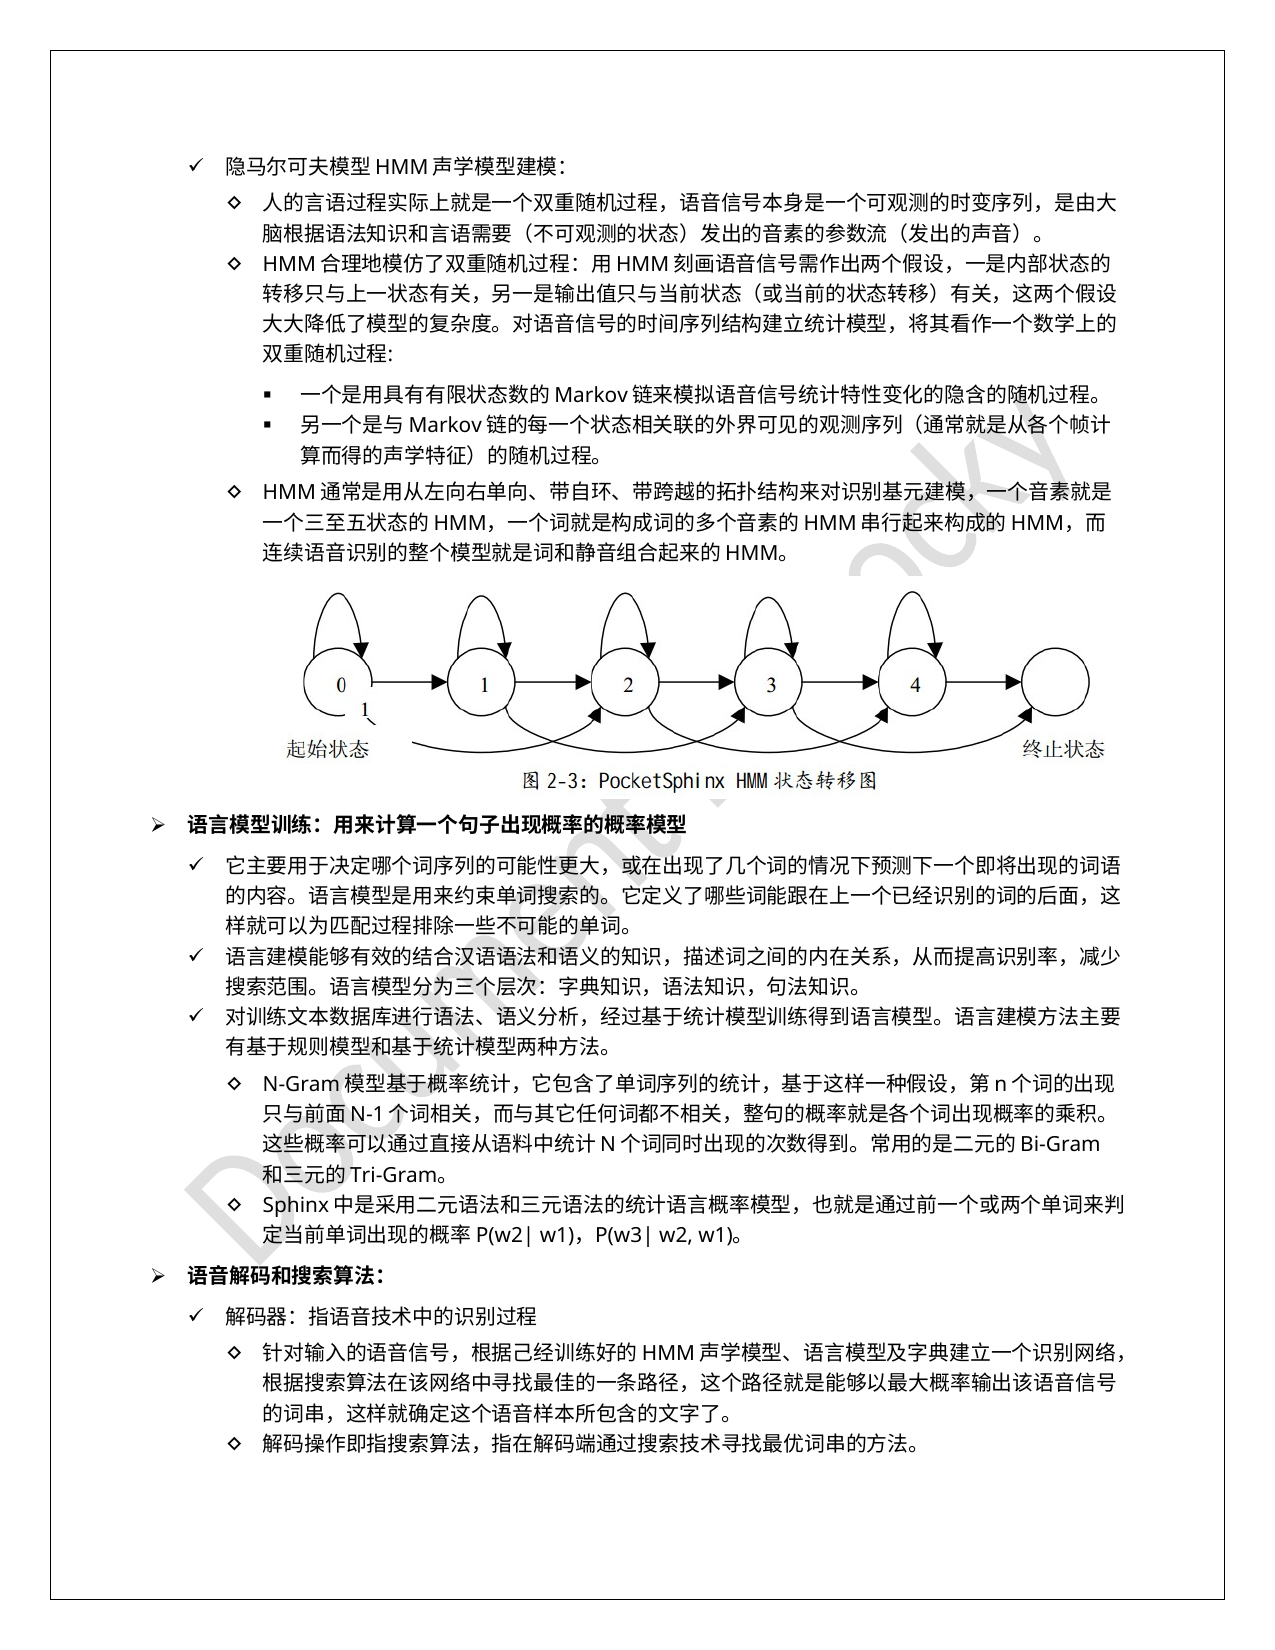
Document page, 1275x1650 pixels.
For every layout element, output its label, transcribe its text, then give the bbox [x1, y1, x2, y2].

text 解码器：指语音技术中的识别过程 [187, 1300, 1125, 1330]
text 针对输入的语音信号，根据己经训练好的HMM声学模型、语言模型及字典建立一个识别网络，根据搜索算法在该网络中寻找最佳的一条路径，这个路径就是能够以最大概率输出该语音信号的词串，这样就确定这个语音样本所包含的文字了。 [225, 1336, 1125, 1427]
text 语言建模能够有效的结合汉语语法和语义的知识，描述词之间的内在关系，从而提高识别率，减少搜索范围。语言模型分为三个层次：字典知识，语法知识，句法知识。 [187, 940, 1125, 1000]
text N-Gram模型基于概率统计，它包含了单词序列的统计，基于这样一种假设，第n个词的出现只与前面N-1个词相关，而与其它任何词都不相关，整句的概率就是各个词出现概率的乘积。这些概率可以通过直接从语料中统计N个词同时出现的次数得到。常用的是二元的Bi-Gram和三元的Tri-Gram。 [225, 1067, 1125, 1188]
text 隐马尔可夫模型HMM声学模型建模： [187, 150, 1125, 180]
text 对训练文本数据库进行语法、语义分析，经过基于统计模型训练得到语言模型。语言建模方法主要有基于规则模型和基于统计模型两种方法。 [187, 1000, 1125, 1061]
text Sphinx中是采用二元语法和三元语法的统计语言概率模型，也就是通过前一个或两个单词来判定当前单词出现的概率 P(w2| w1)，P(w3| w2, w1)。 [225, 1188, 1125, 1249]
text 另一个是与Markov链的每一个状态相关联的外界可见的观测序列（通常就是从各个帧计算而得的声学特征）的随机过程。 [262, 409, 1125, 469]
picture [262, 576, 1126, 799]
text HMM通常是用从左向右单向、带自环、带跨越的拓扑结构来对识别基元建模，一个音素就是一个三至五状态的HMM，一个词就是构成词的多个音素的HMM串行起来构成的HMM，而连续语音识别的整个模型就是词和静音组合起来的HMM。 [225, 476, 1125, 566]
text 它主要用于决定哪个词序列的可能性更大，或在出现了几个词的情况下预测下一个即将出现的词语的内容。语言模型是用来约束单词搜索的。它定义了哪些词能跟在上一个已经识别的词的后面，这样就可以为匹配过程排除一些不可能的单词。 [187, 849, 1125, 940]
text 语言模型训练：用来计算一个句子出现概率的概率模型 [150, 809, 1125, 839]
text 语音解码和搜索算法： [150, 1259, 1125, 1289]
text 解码操作即指搜索算法，指在解码端通过搜索技术寻找最优词串的方法。 [225, 1427, 1125, 1457]
text 人的言语过程实际上就是一个双重随机过程，语音信号本身是一个可观测的时变序列，是由大脑根据语法知识和言语需要（不可观测的状态）发出的音素的参数流（发出的声音）。 [225, 187, 1125, 247]
text 一个是用具有有限状态数的Markov链来模拟语音信号统计特性变化的隐含的随机过程。 [262, 378, 1125, 409]
text HMM合理地模仿了双重随机过程：用HMM刻画语音信号需作出两个假设，一是内部状态的转移只与上一状态有关，另一是输出值只与当前状态（或当前的状态转移）有关，这两个假设大大降低了模型的复杂度。对语音信号的时间序列结构建立统计模型，将其看作一个数学上的双重随机过程: [225, 247, 1125, 368]
